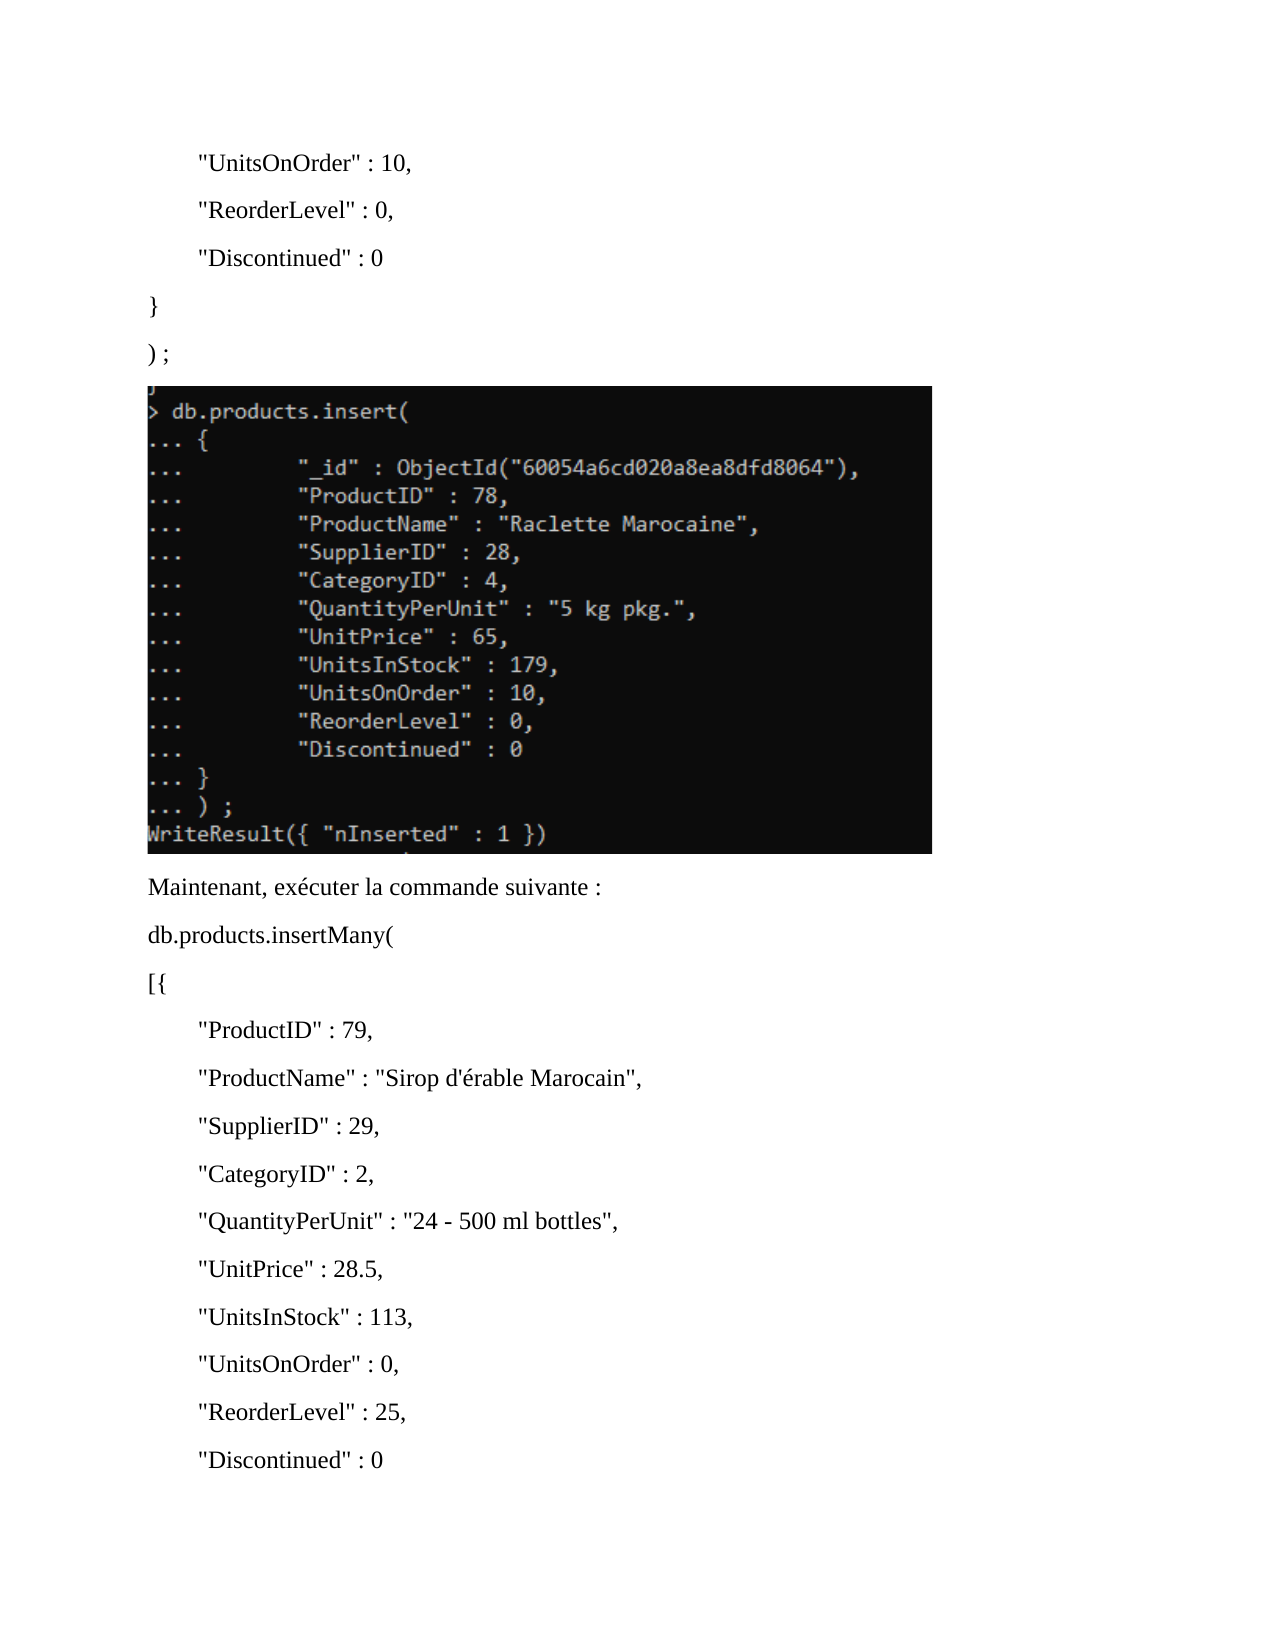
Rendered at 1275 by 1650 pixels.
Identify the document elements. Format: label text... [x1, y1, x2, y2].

text } [148, 291, 1127, 319]
text "UnitsOnOrder" : 0, [148, 1349, 1127, 1378]
text "Discontinued" : 0 [148, 243, 1127, 272]
text "ReorderLevel" : 25, [148, 1397, 1127, 1426]
text "Discontinued" : 0 [148, 1445, 1127, 1474]
picture [147, 386, 933, 854]
text "UnitsOnOrder" : 10, [148, 148, 1127, 176]
text "SupplierID" : 29, [148, 1111, 1127, 1140]
text ) ; [148, 338, 1127, 367]
text db.products.insertMany( [148, 920, 1127, 949]
text "UnitPrice" : 28.5, [148, 1254, 1127, 1283]
text "ProductName" : "Sirop d'érable Marocain", [148, 1063, 1127, 1092]
text "ReorderLevel" : 0, [148, 195, 1127, 224]
text "QuantityPerUnit" : "24 - 500 ml bottles", [148, 1206, 1127, 1235]
text "ProductID" : 79, [148, 1016, 1127, 1044]
text "UnitsInStock" : 113, [148, 1302, 1127, 1331]
text Maintenant, exécuter la commande suivante : [148, 872, 1127, 901]
text "CategoryID" : 2, [148, 1159, 1127, 1187]
text [{ [148, 968, 1127, 997]
